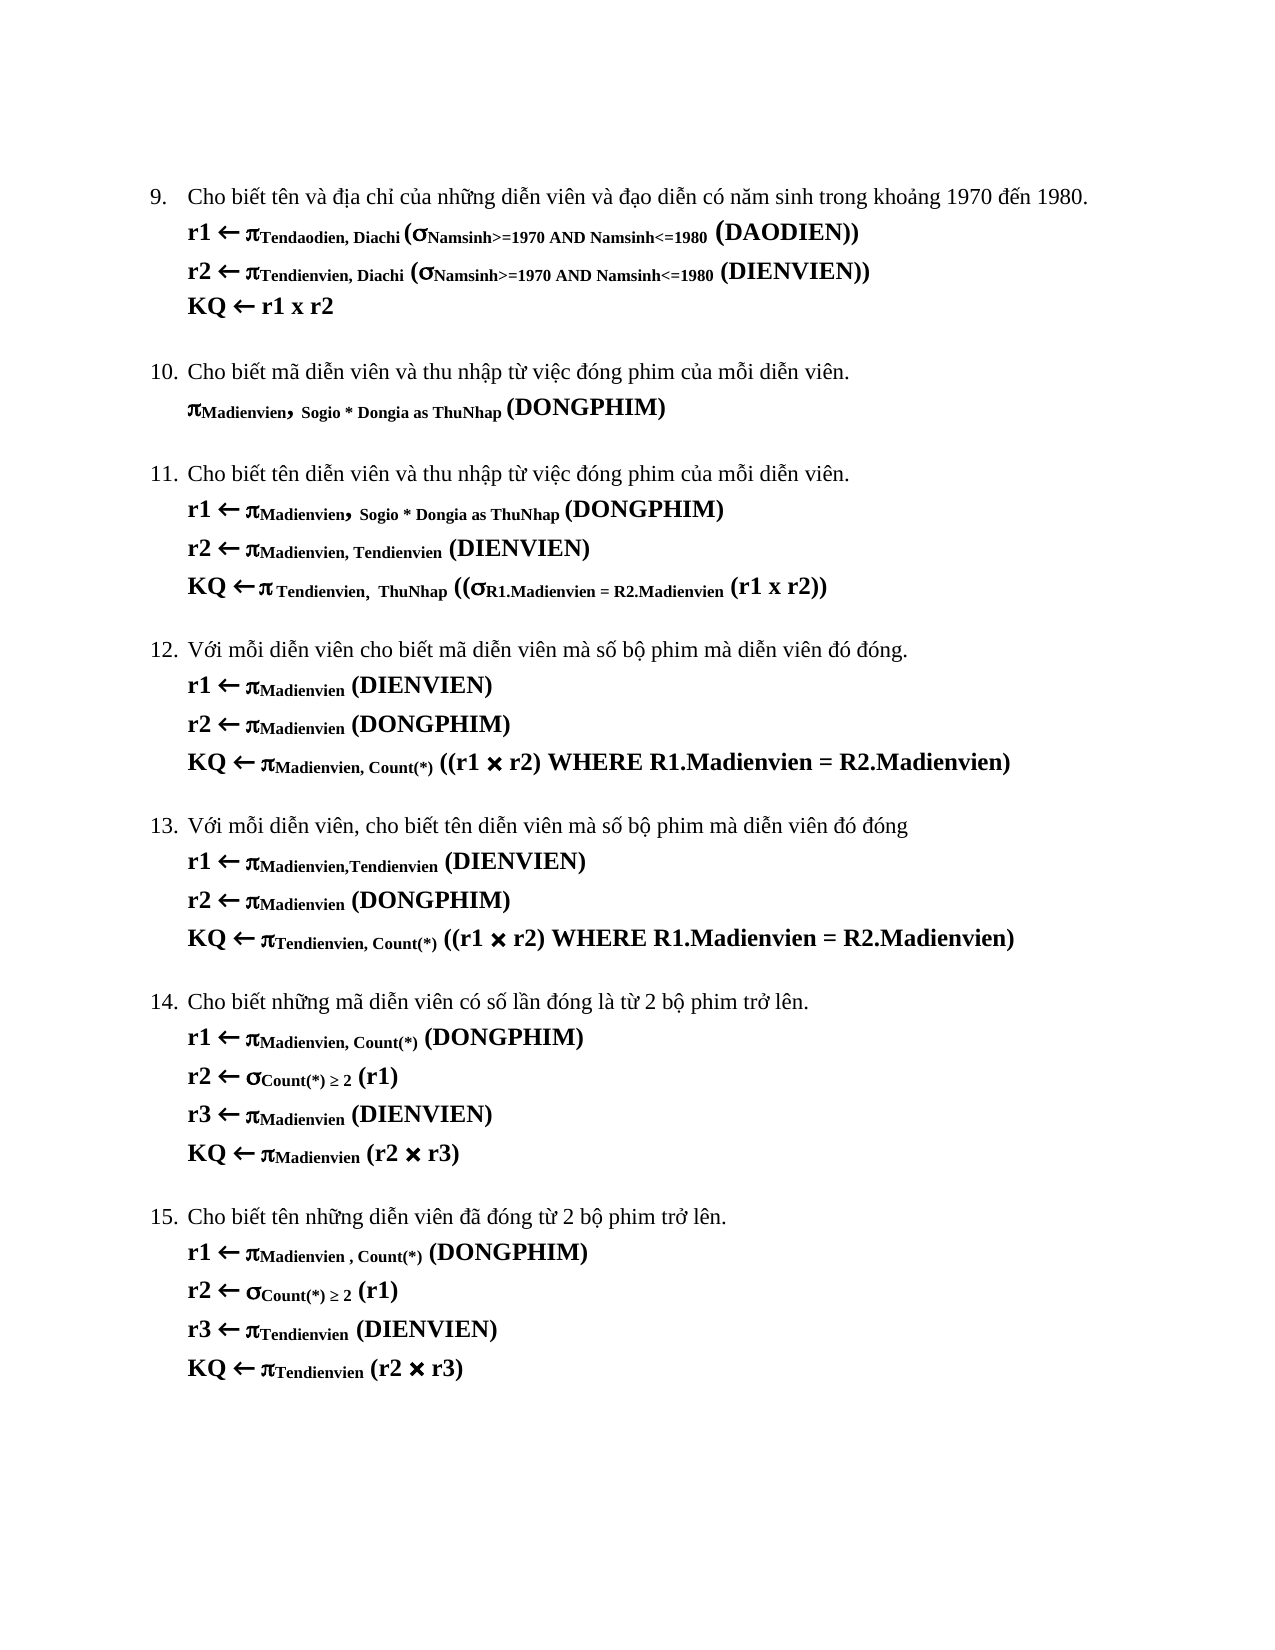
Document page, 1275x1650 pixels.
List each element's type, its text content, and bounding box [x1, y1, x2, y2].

list Với mỗi diễn viên cho biết mã diễn viên mà số bộ phim mà diễn viên đó đóng. [150, 636, 1125, 663]
list r3 ← Madienvien (DIENVIEN) [187, 1096, 1125, 1129]
list Với mỗi diễn viên, cho biết tên diễn viên mà số bộ phim mà diễn viên đó đóng [150, 812, 1125, 839]
list KQ ← Madienvien (r2 ⨯ r3) [187, 1134, 1125, 1168]
list KQ ← Tendienvien, Count(*) ((r1 ⨯ r2) WHERE R1.Madienvien = R2.Madienvien) [187, 919, 1125, 953]
list r2 ← Madienvien (DONGPHIM) [187, 881, 1125, 914]
list KQ ← r1 x r2 [187, 290, 1125, 321]
list r2 ← Madienvien (DONGPHIM) [187, 705, 1125, 738]
list r1 ← Madienvien,Tendienvien (DIENVIEN) [187, 842, 1125, 876]
list r2 ← Count(*) ≥ 2 (r1) [187, 1272, 1125, 1305]
list r2 ← Madienvien, Tendienvien (DIENVIEN) [187, 529, 1125, 562]
list r1 ← Madienvien, Count(*) (DONGPHIM) [187, 1018, 1125, 1052]
list r1 ← Madienvien (DIENVIEN) [187, 666, 1125, 700]
list Cho biết mã diễn viên và thu nhập từ việc đóng phim của mỗi diễn viên. [150, 358, 1125, 385]
list r3 ← Tendienvien (DIENVIEN) [187, 1310, 1125, 1344]
list r1 ← Madienvien, Sogio * Dongia as ThuNhap (DONGPHIM) [187, 490, 1125, 524]
list KQ ← Madienvien, Count(*) ((r1 ⨯ r2) WHERE R1.Madienvien = R2.Madienvien) [187, 743, 1125, 777]
list KQ ←  TendienvienThuNhap ((R1.Madienvien = R2.Madienvien (r1 x r2)) [187, 567, 1125, 601]
list Cho biết những mã diễn viên có số lần đóng là từ 2 bộ phim trở lên. [150, 988, 1125, 1015]
list Madienvien, Sogio * Dongia as ThuNhap (DONGPHIM) [187, 388, 1125, 422]
list KQ ← Tendienvien (r2 ⨯ r3) [187, 1349, 1125, 1382]
list Cho biết tên và địa chỉ của những diễn viên và đạo diễn có năm sinh trong khoảng 1970 đến 1980. [150, 183, 1125, 209]
list r1 ← Tendaodien, Diachi (Namsinh>=1970 AND Namsinh<=1980 (DAODIEN)) [187, 213, 1125, 247]
list Cho biết tên diễn viên và thu nhập từ việc đóng phim của mỗi diễn viên. [150, 460, 1125, 486]
list r2 ← Count(*) ≥ 2 (r1) [187, 1057, 1125, 1091]
list r2 ← Tendienvien, Diachi (Namsinh>=1970 AND Namsinh<=1980 (DIENVIEN)) [187, 252, 1125, 285]
list r1 ← Madienvien , Count(*) (DONGPHIM) [187, 1233, 1125, 1267]
list Cho biết tên những diễn viên đã đóng từ 2 bộ phim trở lên. [150, 1203, 1125, 1229]
